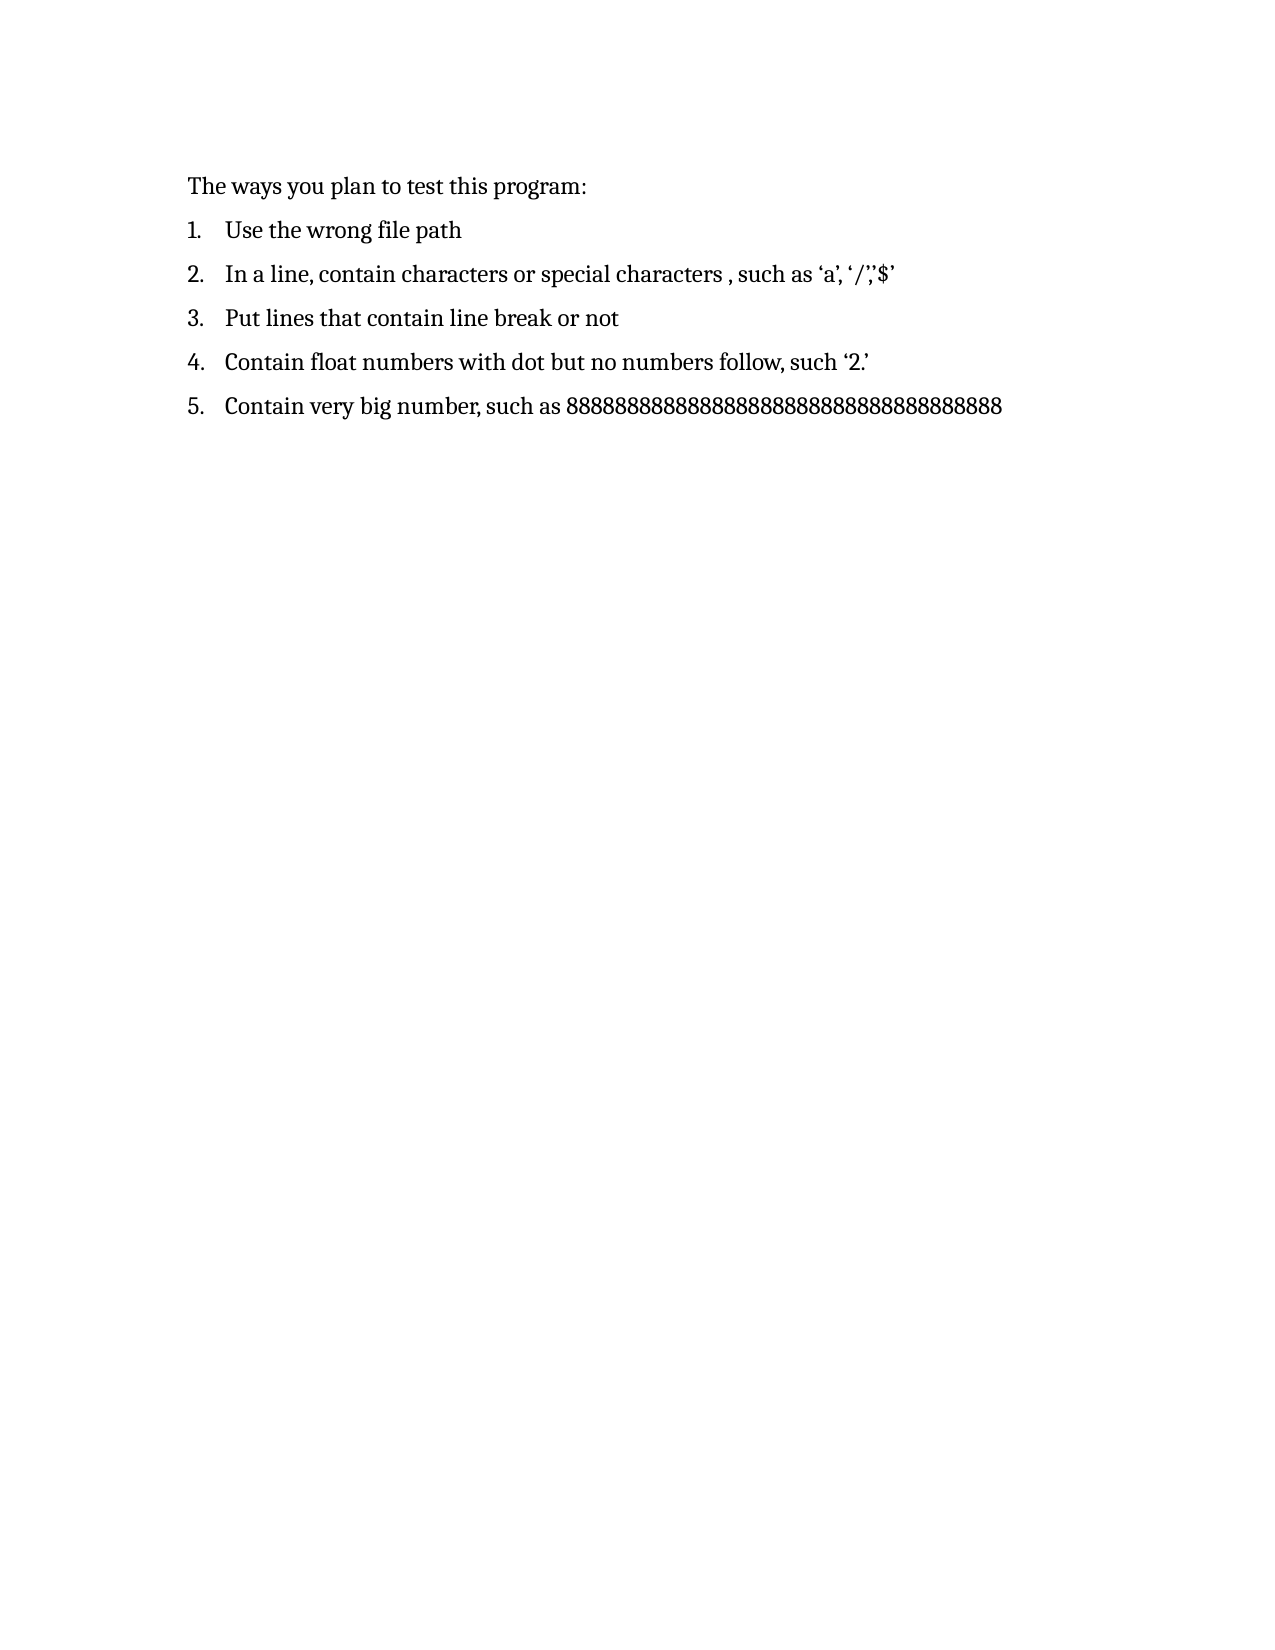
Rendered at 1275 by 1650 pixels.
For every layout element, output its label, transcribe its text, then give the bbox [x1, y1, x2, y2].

list Use the wrong file path [187, 208, 1087, 252]
list Put lines that contain line break or not [187, 296, 1087, 340]
text The ways you plan to test this program: [187, 164, 1087, 208]
list In a line, contain characters or special characters , such as ‘a’, ‘/’,’$’ [187, 252, 1087, 296]
list Contain very big number, such as 888888888888888888888888888888888888 [187, 384, 1087, 428]
list Contain float numbers with dot but no numbers follow, such ‘2.’ [187, 340, 1087, 384]
